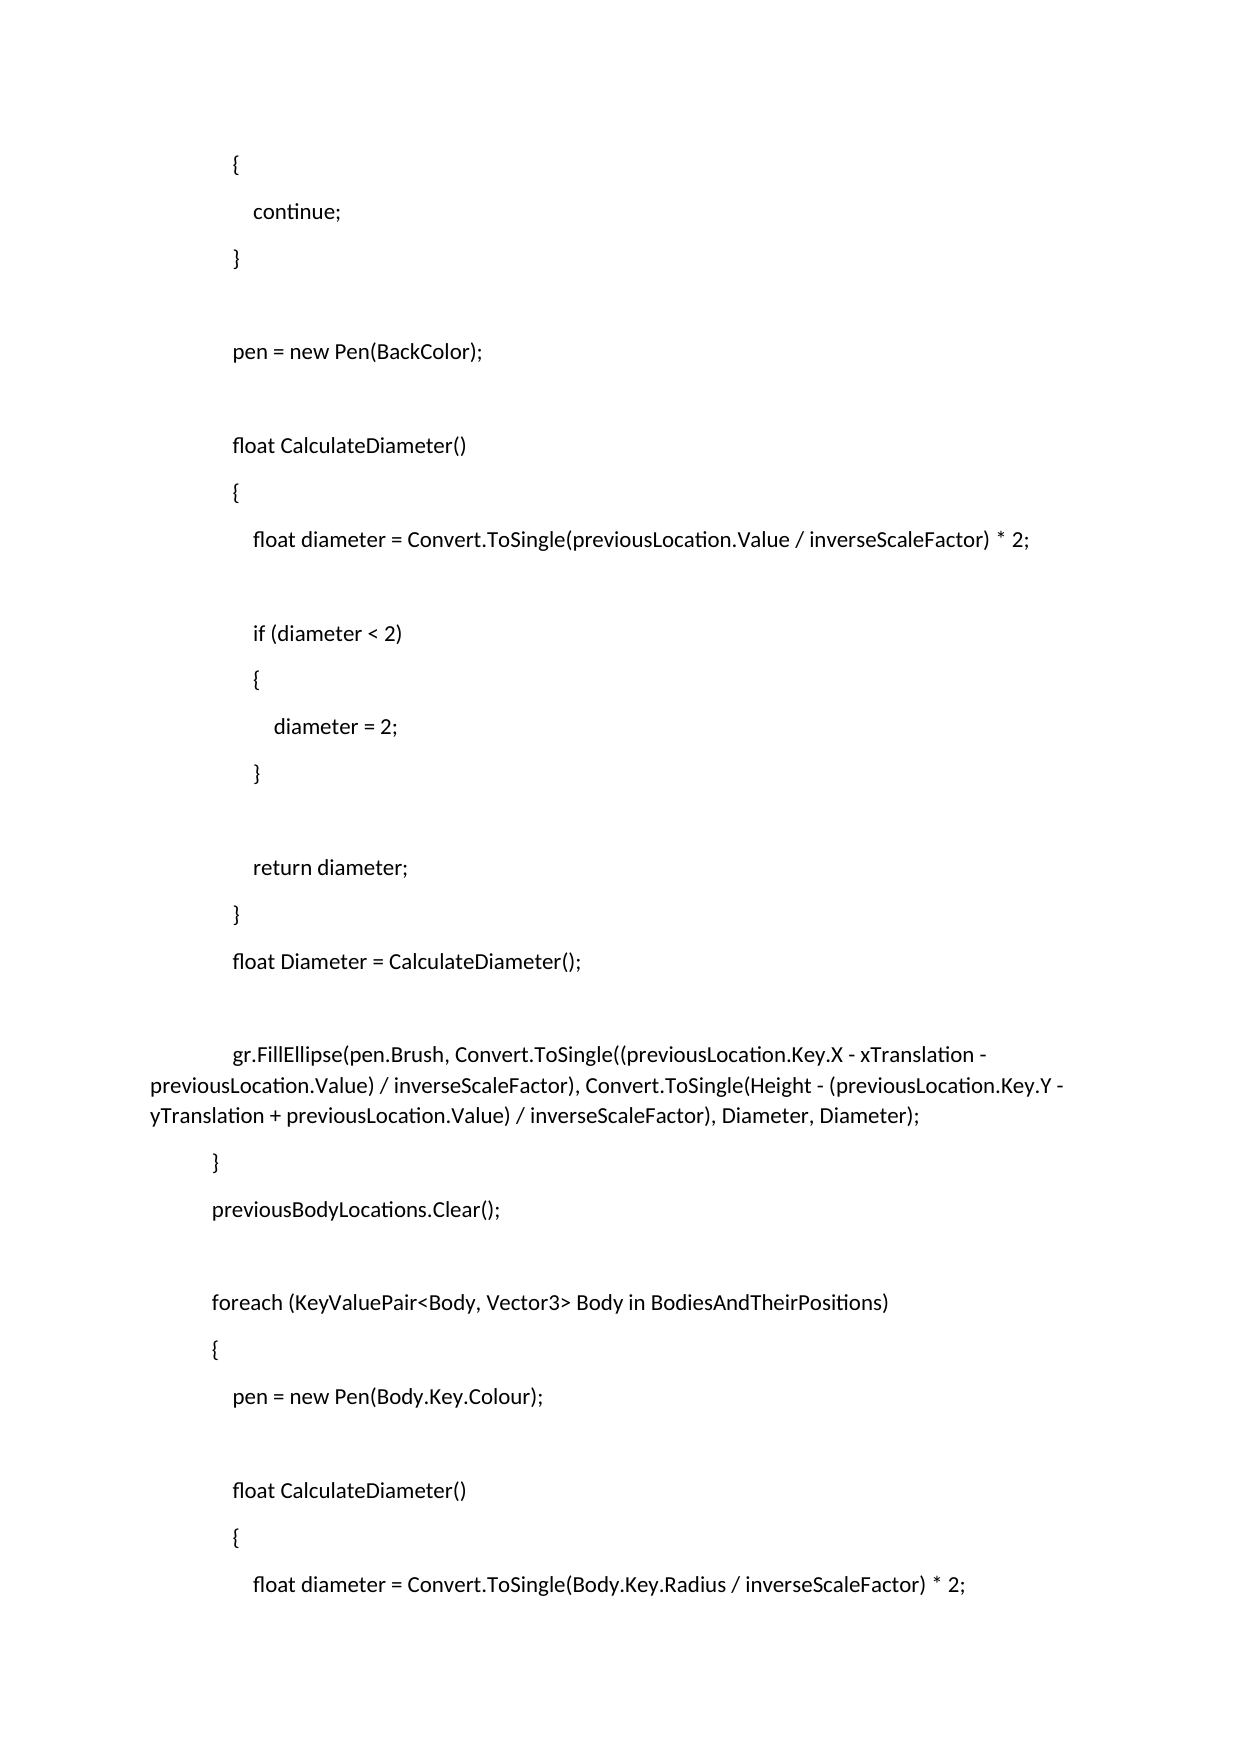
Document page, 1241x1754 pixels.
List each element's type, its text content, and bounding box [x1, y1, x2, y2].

text float diameter = Convert.ToSingle(Body.Key.Radius / inverseScaleFactor) * 2; [150, 1570, 1090, 1598]
text { [150, 1335, 1090, 1363]
text previousBodyLocations.Clear(); [150, 1195, 1090, 1223]
text if (diameter < 2) [150, 619, 1090, 647]
text } [150, 244, 1090, 272]
text float Diameter = CalculateDiameter(); [150, 947, 1090, 975]
text } [150, 900, 1090, 928]
text } [150, 1148, 1090, 1176]
text { [150, 1523, 1090, 1551]
text gr.FillEllipse(pen.Brush, Convert.ToSingle((previousLocation.Key.X - xTranslation - previousLocation.Value) / inverseScaleFactor), Convert.ToSingle(Height - (previousLocation.Key.Y - yTranslation + previousLocation.Value) / inverseScaleFactor), Diameter, Diameter); [150, 1041, 1090, 1129]
text float CalculateDiameter() [150, 1476, 1090, 1504]
text continue; [150, 197, 1090, 225]
text foreach (KeyValuePair<Body, Vector3> Body in BodiesAndTheirPositions) [150, 1288, 1090, 1317]
text float CalculateDiameter() [150, 431, 1090, 459]
text } [150, 759, 1090, 787]
text pen = new Pen(BackColor); [150, 337, 1090, 366]
text pen = new Pen(Body.Key.Colour); [150, 1382, 1090, 1410]
text return diameter; [150, 853, 1090, 881]
text float diameter = Convert.ToSingle(previousLocation.Value / inverseScaleFactor) * 2; [150, 525, 1090, 553]
text { [150, 478, 1090, 506]
text { [150, 150, 1090, 178]
text diameter = 2; [150, 712, 1090, 741]
text { [150, 666, 1090, 694]
